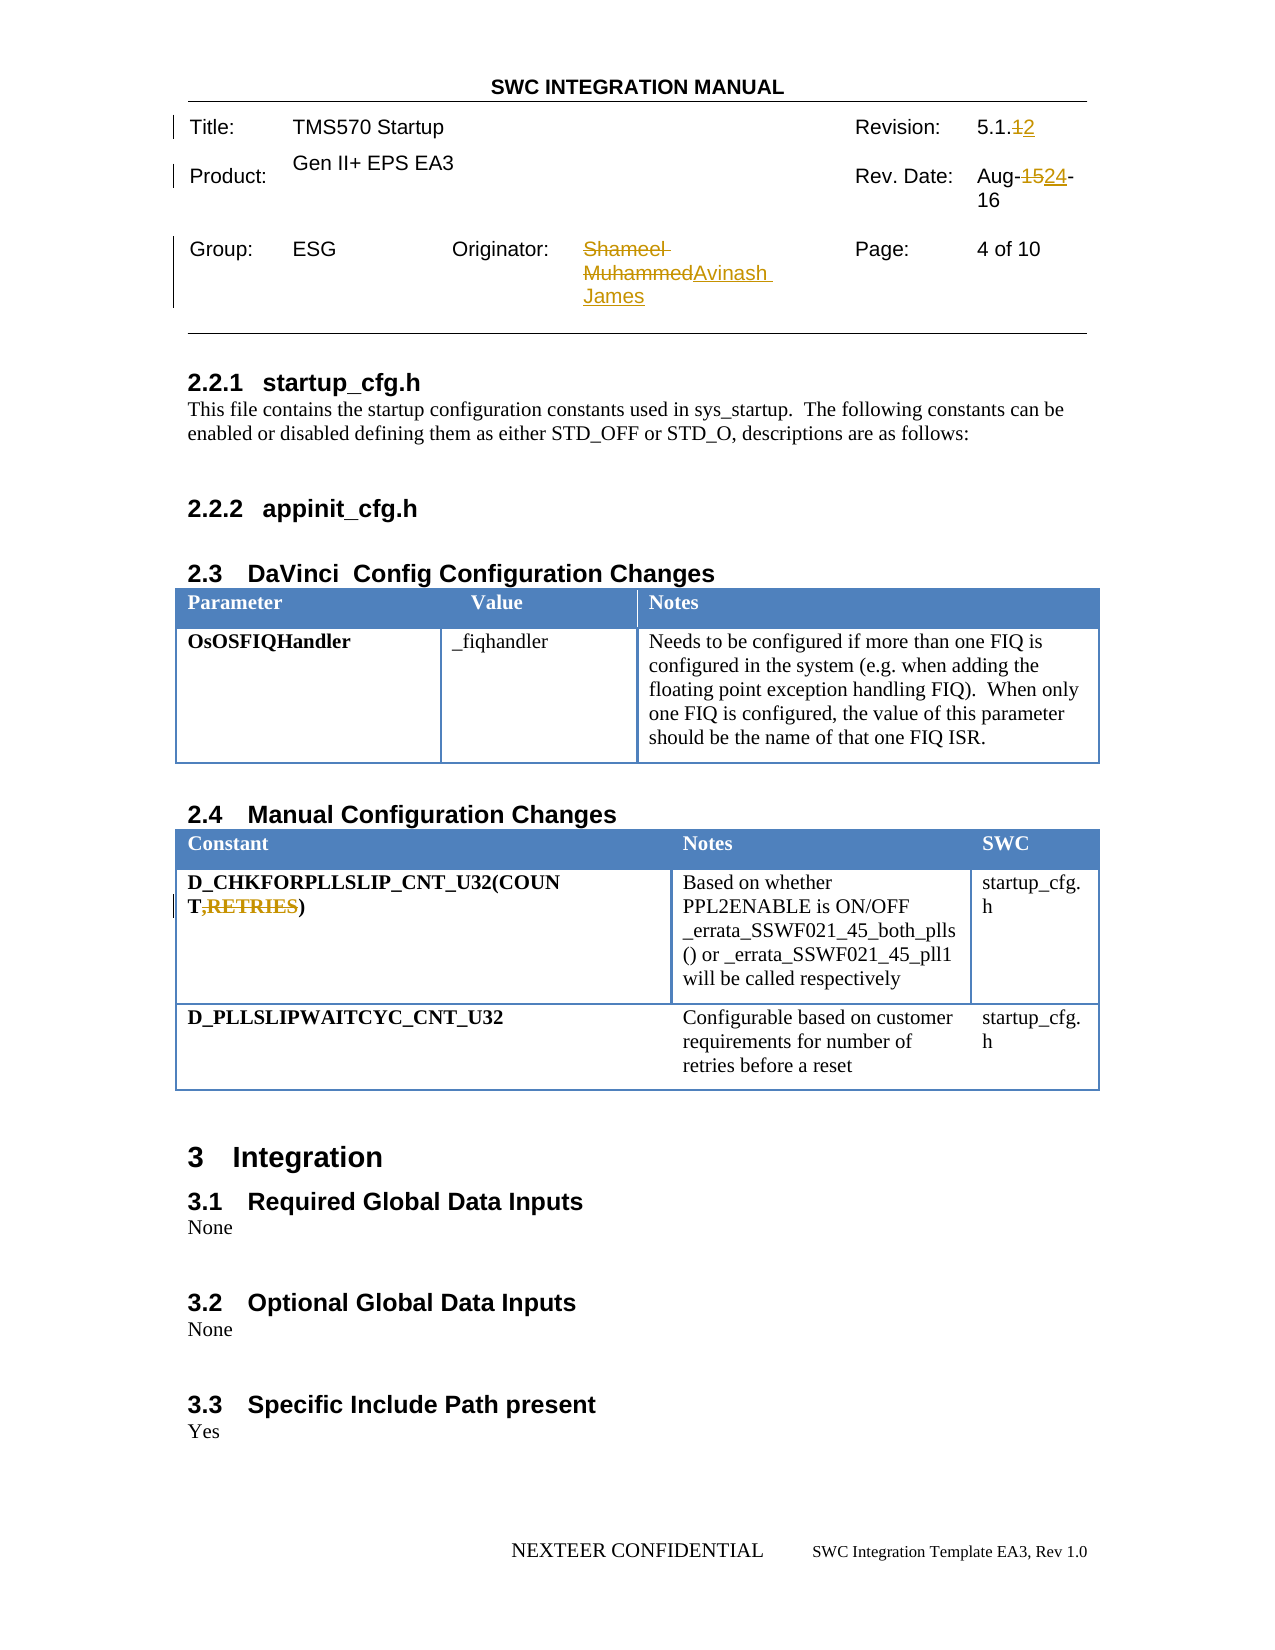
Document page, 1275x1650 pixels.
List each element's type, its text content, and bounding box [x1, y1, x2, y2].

subtitle Integration [187, 1141, 1087, 1174]
table_cell _fiqhandler [442, 629, 636, 762]
table_cell startup_cfg.h [972, 870, 1098, 1003]
table_cell Configurable based on customer requirements for number of retries before a reset [671, 1005, 971, 1089]
table_cell D_PLLSLIPWAITCYC_CNT_U32 [177, 1005, 671, 1089]
table_header Parameter [177, 590, 459, 627]
table_cell D_CHKFORPLLSLIP_CNT_U32(COUNT) [177, 870, 670, 1003]
table_header Value [459, 590, 637, 627]
subtitle Optional Global Data Inputs [187, 1288, 1087, 1317]
subtitle Required Global Data Inputs [187, 1187, 1087, 1215]
subtitle Specific Include Path present [187, 1390, 1087, 1419]
table_cell Based on whether PPL2ENABLE is ON/OFF _errata_SSWF021_45_both_plls() or _errata_SSWF021_45_pll1 will be called respectively [673, 870, 970, 1003]
table_cell startup_cfg.h [971, 1005, 1098, 1089]
subtitle appinit_cfg.h [187, 494, 1087, 523]
text None [187, 1215, 1087, 1239]
table_header Notes [671, 831, 971, 868]
table_header Constant [177, 831, 671, 868]
text This file contains the startup configuration constants used in sys_startup. The following constants can be enabled or disabled defining them as either STD_OFF or STD_O, descriptions are as follows: [187, 397, 1087, 445]
subtitle startup_cfg.h [187, 368, 1087, 397]
table_header SWC [971, 831, 1098, 868]
subtitle DaVinci Config Configuration Changes [187, 559, 1087, 588]
table_cell OsOSFIQHandler [177, 629, 440, 762]
subtitle Manual Configuration Changes [187, 800, 1087, 829]
table_header Notes [638, 590, 1098, 627]
table_cell Needs to be configured if more than one FIQ is configured in the system (e.g. when adding the floating point exception handling FIQ). When only one FIQ is configured, the value of this parameter should be the name of that one FIQ ISR. [639, 629, 1098, 762]
text None [187, 1317, 1087, 1341]
text Yes [187, 1419, 1087, 1443]
